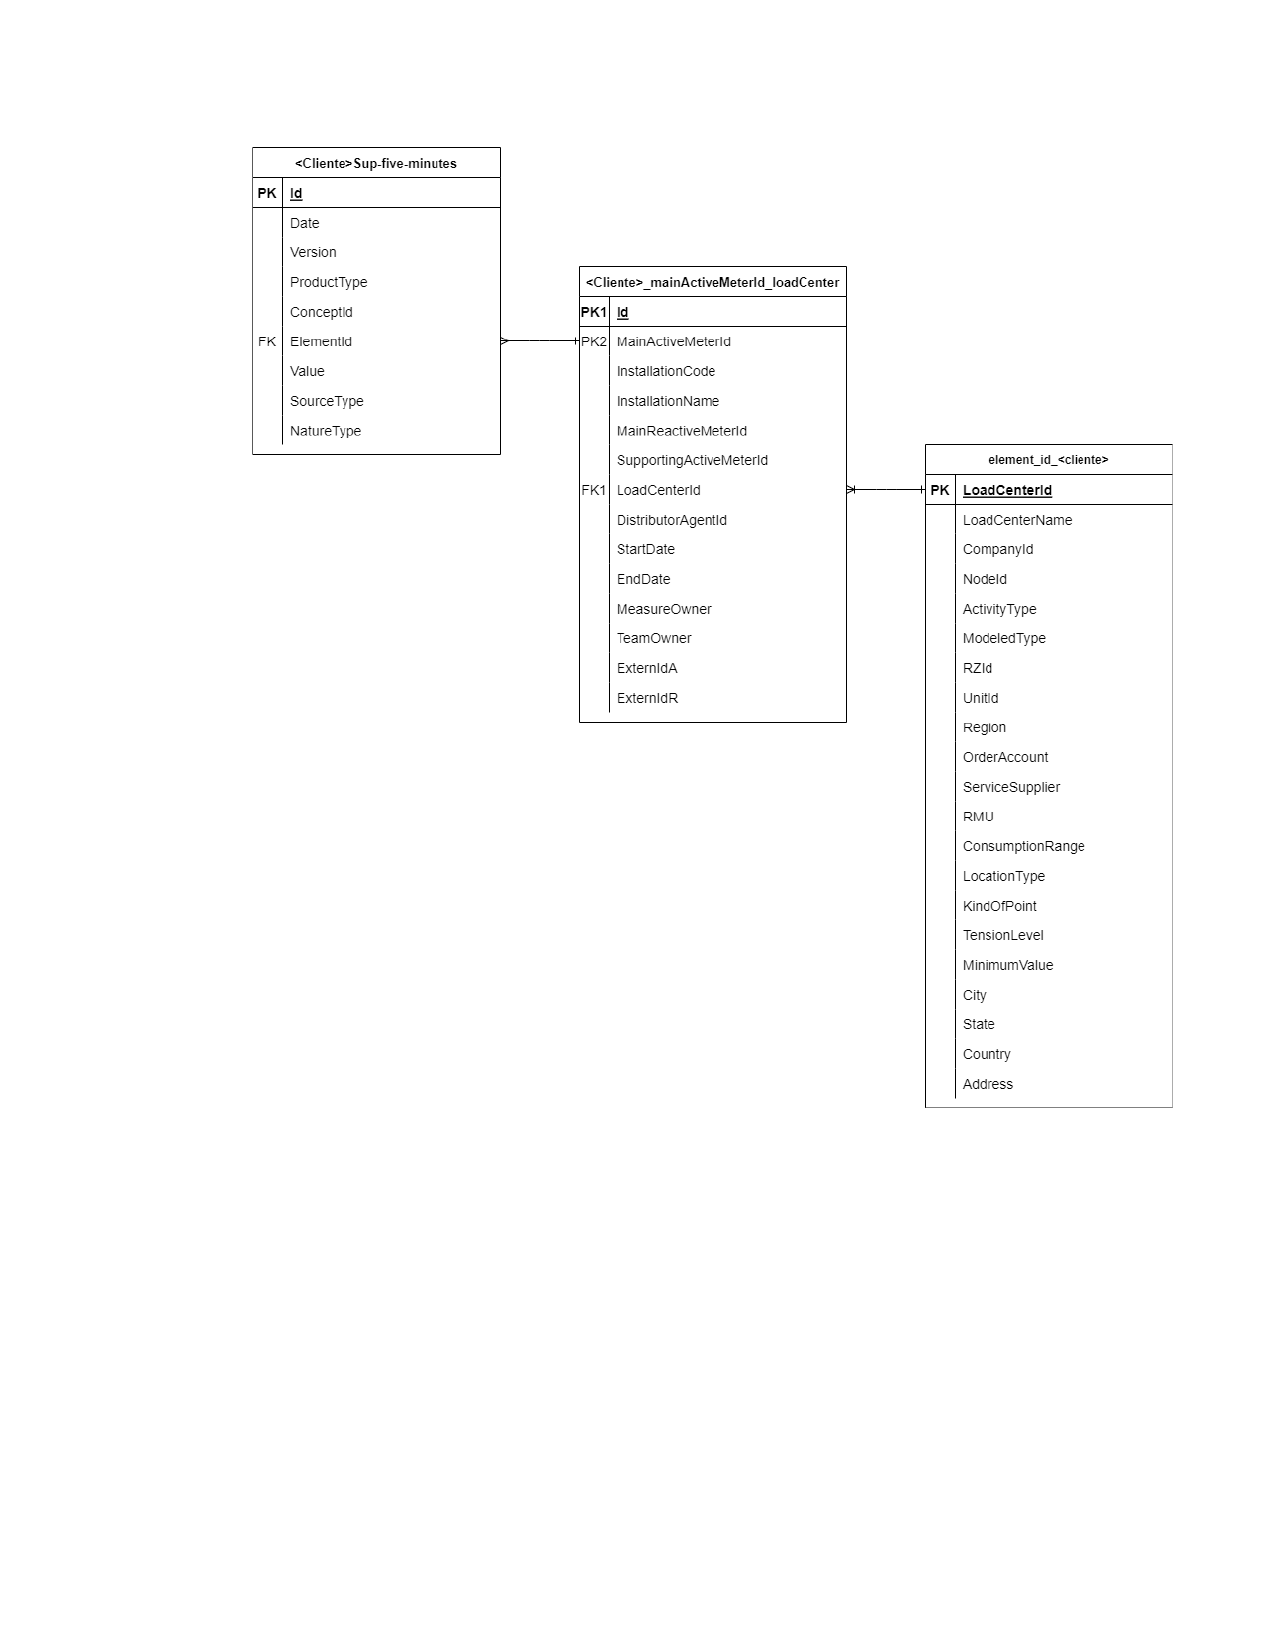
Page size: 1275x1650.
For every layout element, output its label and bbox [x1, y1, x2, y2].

picture [252, 147, 1173, 1108]
